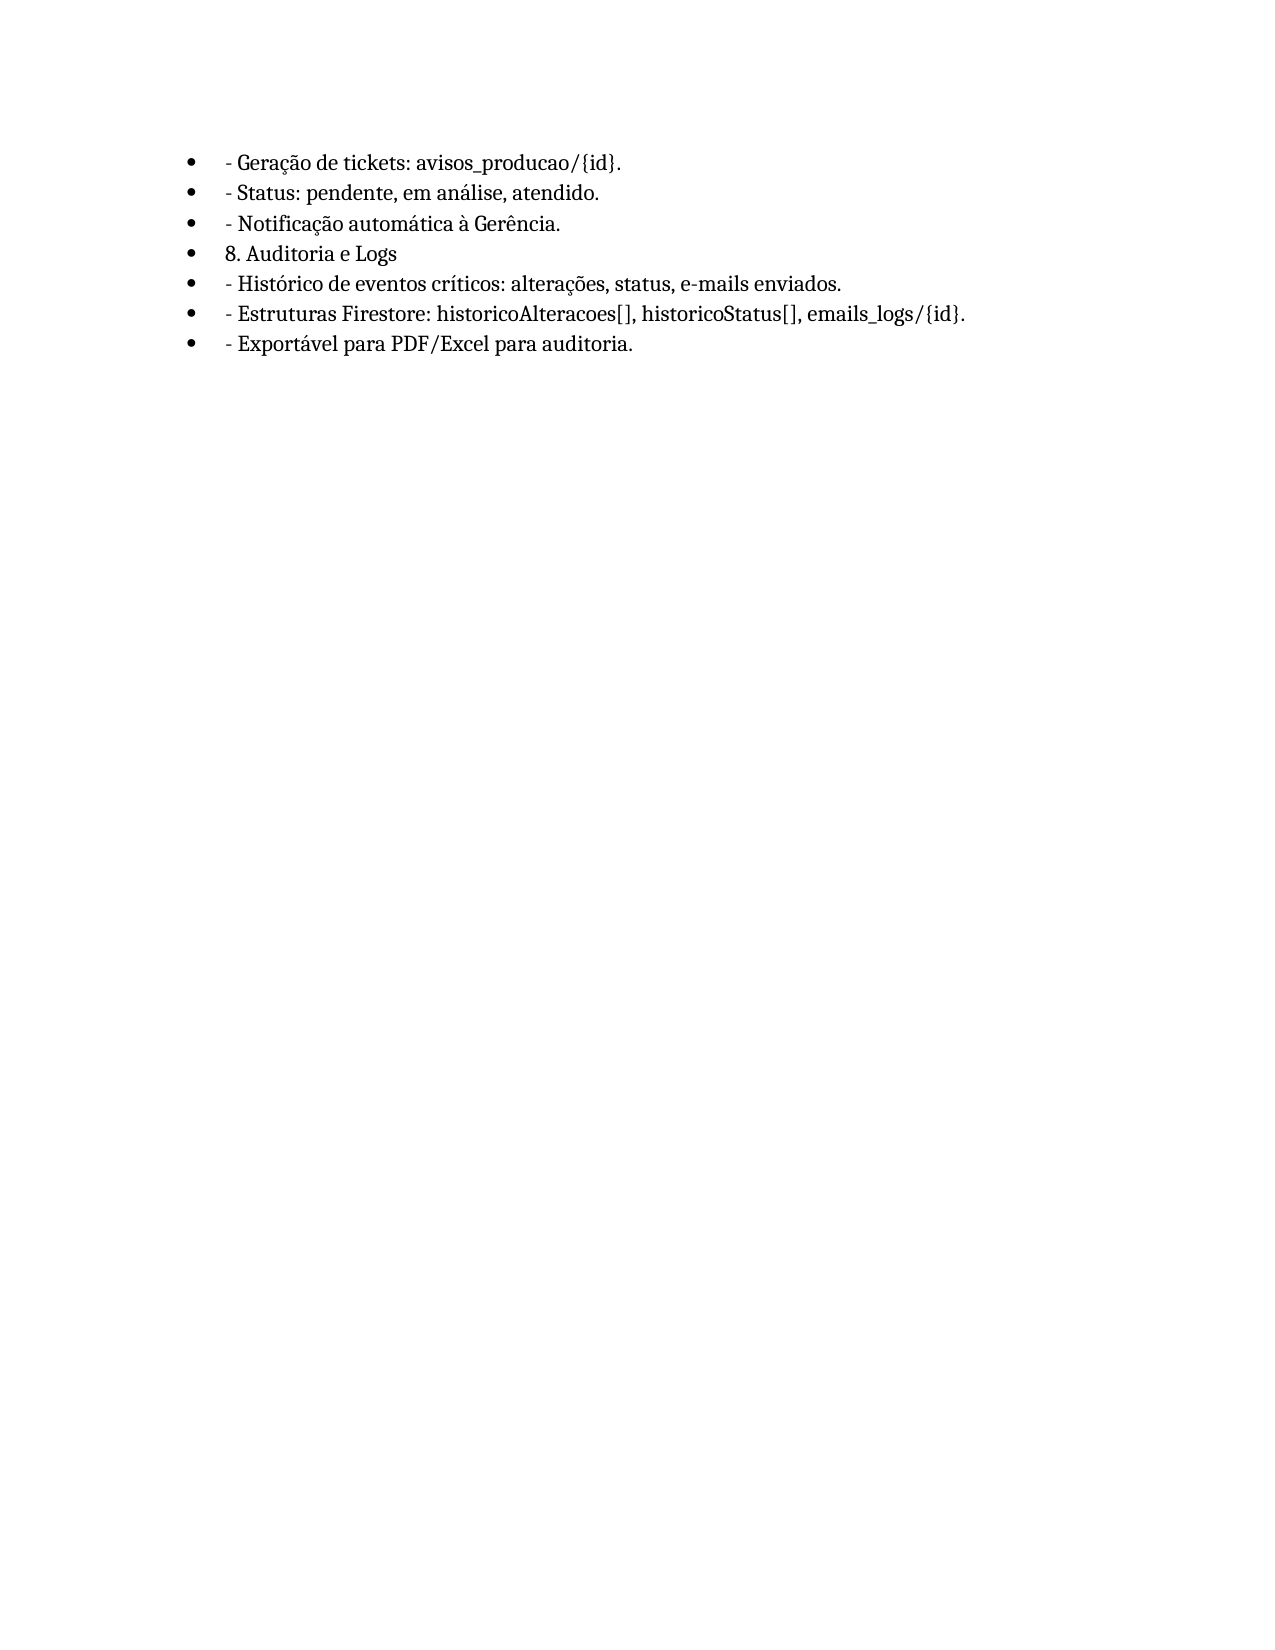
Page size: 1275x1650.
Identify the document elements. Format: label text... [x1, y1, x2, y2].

list - Exportável para PDF/Excel para auditoria. [187, 331, 1087, 358]
list - Geração de tickets: avisos_producao/{id}. [187, 150, 1087, 176]
list - Notificação automática à Gerência. [187, 210, 1087, 237]
list 8. Auditoria e Logs [187, 241, 1087, 267]
list - Histórico de eventos críticos: alterações, status, e-mails enviados. [187, 271, 1087, 297]
list - Estruturas Firestore: historicoAlteracoes[], historicoStatus[], emails_logs/{id}. [187, 301, 1087, 327]
list - Status: pendente, em análise, atendido. [187, 180, 1087, 207]
